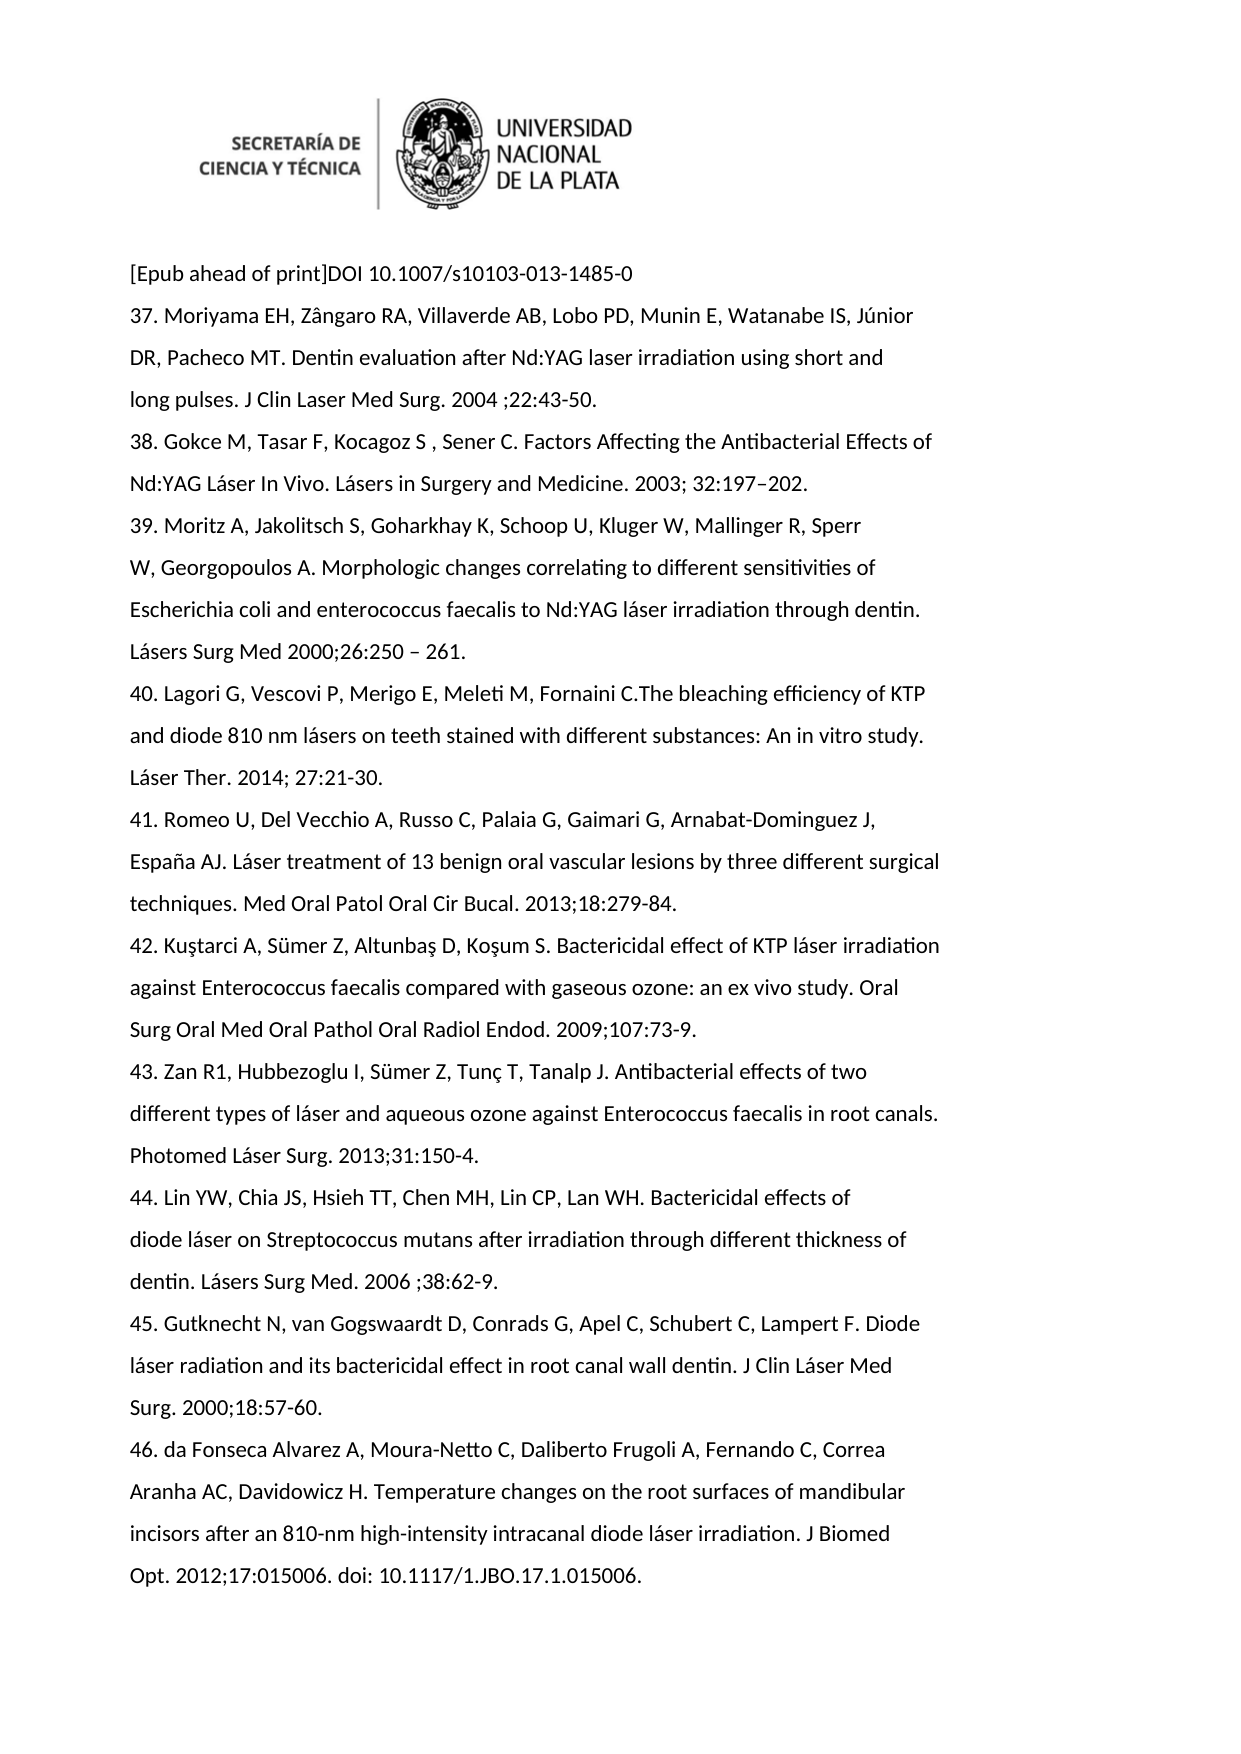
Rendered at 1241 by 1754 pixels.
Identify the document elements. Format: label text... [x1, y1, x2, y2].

text Escherichia coli and enterococcus faecalis to Nd:YAG láser irradiation through dentin. [129, 595, 1130, 623]
text 41. Romeo U, Del Vecchio A, Russo C, Palaia G, Gaimari G, Arnabat-Dominguez J, [129, 805, 1130, 833]
text different types of láser and aqueous ozone against Enterococcus faecalis in root canals. [129, 1099, 1130, 1127]
text 46. da Fonseca Alvarez A, Moura-Netto C, Daliberto Frugoli A, Fernando C, Correa [129, 1435, 1130, 1463]
text Opt. 2012;17:015006. doi: 10.1117/1.JBO.17.1.015006. [129, 1561, 1130, 1589]
text Nd:YAG Láser In Vivo. Lásers in Surgery and Medicine. 2003; 32:197–202. [129, 469, 1130, 497]
text 38. Gokce M, Tasar F, Kocagoz S , Sener C. Factors Affecting the Antibacterial Effects of [129, 427, 1130, 455]
text Lásers Surg Med 2000;26:250 – 261. [129, 637, 1130, 665]
text láser radiation and its bactericidal effect in root canal wall dentin. J Clin Láser Med [129, 1351, 1130, 1379]
text and diode 810 nm lásers on teeth stained with different substances: An in vitro study. [129, 721, 1130, 749]
text Aranha AC, Davidowicz H. Temperature changes on the root surfaces of mandibular [129, 1477, 1130, 1505]
text 45. Gutknecht N, van Gogswaardt D, Conrads G, Apel C, Schubert C, Lampert F. Diode [129, 1309, 1130, 1337]
text DR, Pacheco MT. Dentin evaluation after Nd:YAG laser irradiation using short and [129, 343, 1130, 371]
text against Enterococcus faecalis compared with gaseous ozone: an ex vivo study. Oral [129, 973, 1130, 1001]
text 37. Moriyama EH, Zângaro RA, Villaverde AB, Lobo PD, Munin E, Watanabe IS, Júnior [129, 301, 1130, 329]
text Photomed Láser Surg. 2013;31:150-4. [129, 1141, 1130, 1169]
text [Epub ahead of print]DOI 10.1007/s10103-013-1485-0 [129, 259, 1130, 287]
text W, Georgopoulos A. Morphologic changes correlating to different sensitivities of [129, 553, 1130, 581]
text 43. Zan R1, Hubbezoglu I, Sümer Z, Tunç T, Tanalp J. Antibacterial effects of two [129, 1057, 1130, 1085]
text Láser Ther. 2014; 27:21-30. [129, 763, 1130, 791]
text 40. Lagori G, Vescovi P, Merigo E, Meleti M, Fornaini C.The bleaching efficiency of KTP [129, 679, 1130, 707]
picture [112, 73, 699, 235]
text diode láser on Streptococcus mutans after irradiation through different thickness of [129, 1225, 1130, 1253]
text long pulses. J Clin Laser Med Surg. 2004 ;22:43-50. [129, 385, 1130, 413]
text techniques. Med Oral Patol Oral Cir Bucal. 2013;18:279-84. [129, 889, 1130, 917]
text España AJ. Láser treatment of 13 benign oral vascular lesions by three different surgical [129, 847, 1130, 875]
text Surg Oral Med Oral Pathol Oral Radiol Endod. 2009;107:73-9. [129, 1015, 1130, 1043]
text 39. Moritz A, Jakolitsch S, Goharkhay K, Schoop U, Kluger W, Mallinger R, Sperr [129, 511, 1130, 539]
text incisors after an 810-nm high-intensity intracanal diode láser irradiation. J Biomed [129, 1519, 1130, 1547]
text 44. Lin YW, Chia JS, Hsieh TT, Chen MH, Lin CP, Lan WH. Bactericidal effects of [129, 1183, 1130, 1211]
text Surg. 2000;18:57-60. [129, 1393, 1130, 1421]
text dentin. Lásers Surg Med. 2006 ;38:62-9. [129, 1267, 1130, 1295]
text 42. Kuştarci A, Sümer Z, Altunbaş D, Koşum S. Bactericidal effect of KTP láser irradiation [129, 931, 1130, 959]
